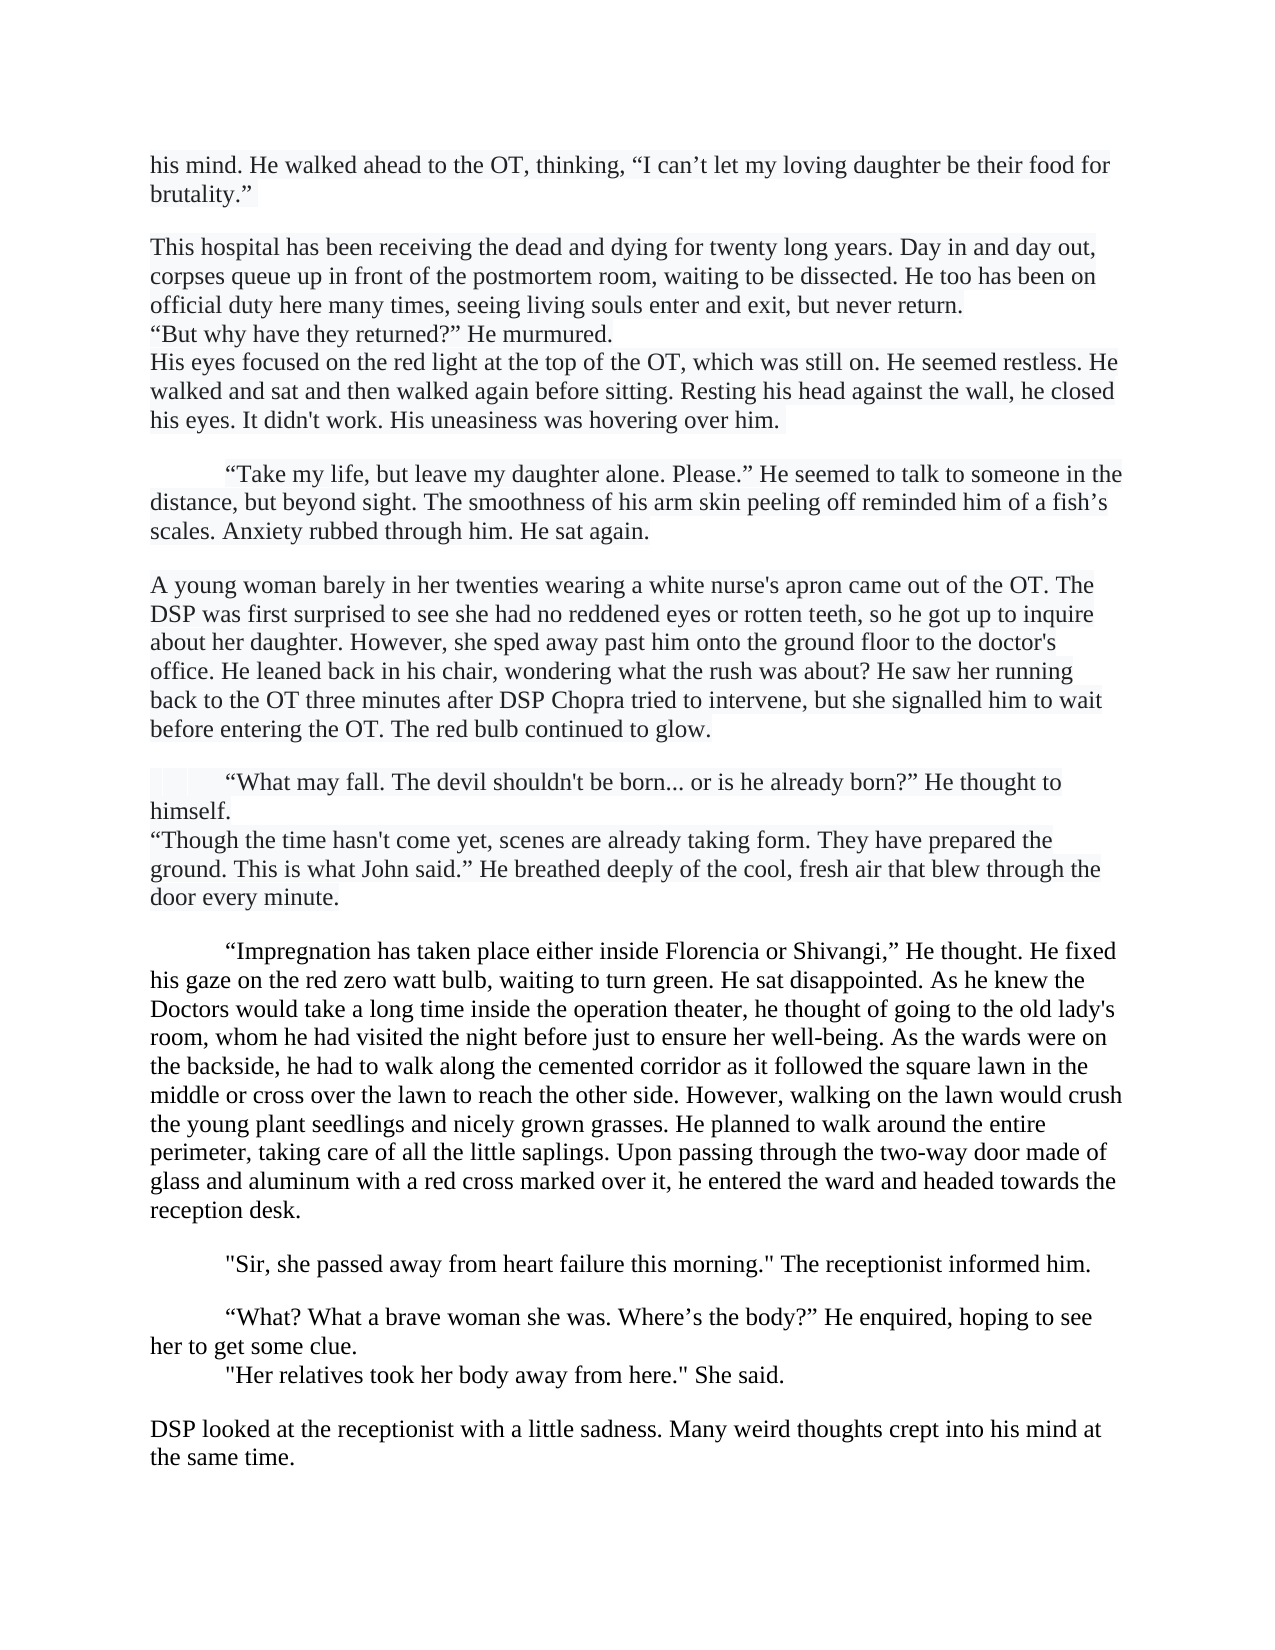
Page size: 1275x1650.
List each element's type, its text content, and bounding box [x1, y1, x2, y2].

text "Her relatives took her body away from here." She said. [150, 1360, 1125, 1389]
text "Sir, she passed away from heart failure this morning." The receptionist informed him. [150, 1249, 1125, 1277]
text “What? What a brave woman she was. Where’s the body?” He enquired, hoping to see her to get some clue. [150, 1302, 1125, 1360]
text “Take my life, but leave my daughter alone. Please.” He seemed to talk to someone in the distance, but beyond sight. The smoothness of his arm skin peeling off reminded him of a fish’s scales. Anxiety rubbed through him. He sat again. [150, 459, 1125, 545]
text “What may fall. The devil shouldn't be born... or is he already born?” He thought to himself. “Though the time hasn't come yet, scenes are already taking form. They have prepared the ground. This is what John said.” He breathed deeply of the cool, fresh air that blew through the door every minute. [150, 767, 1125, 911]
text This hospital has been receiving the dead and dying for twenty long years. Day in and day out, corpses queue up in front of the postmortem room, waiting to be dissected. He too has been on official duty here many times, seeing living souls enter and exit, but never return. “But why have they returned?” He murmured. His eyes focused on the red light at the top of the OT, which was still on. He seemed restless. He walked and sat and then walked again before sitting. Resting his head against the wall, he closed his eyes. It didn't work. His uneasiness was hovering over him. [150, 232, 1125, 434]
text “Impregnation has taken place either inside Florencia or Shivangi,” He thought. He fixed his gaze on the red zero watt bulb, waiting to turn green. He sat disappointed. As he knew the Doctors would take a long time inside the operation theater, he thought of going to the old lady's room, whom he had visited the night before just to ensure her well-being. As the wards were on the backside, he had to walk along the cemented corridor as it followed the square lawn in the middle or cross over the lawn to reach the other side. However, walking on the lawn would crush the young plant seedlings and nicely grown grasses. He planned to walk around the entire perimeter, taking care of all the little saplings. Upon passing through the two-way door made of glass and aluminum with a red cross marked over it, he entered the ward and headed towards the reception desk. [150, 936, 1125, 1224]
text DSP looked at the receptionist with a little sadness. Many weird thoughts crept into his mind at the same time. [150, 1414, 1125, 1471]
text A young woman barely in her twenties wearing a white nurse's apron came out of the OT. The DSP was first surprised to see she had no reddened eyes or rotten teeth, so he got up to inquire about her daughter. However, she sped away past him onto the ground floor to the doctor's office. He leaned back in his chair, wondering what the rush was about? He saw her running back to the OT three minutes after DSP Chopra tried to intervene, but she signalled him to wait before entering the OT. The red bulb continued to glow. [150, 570, 1125, 742]
